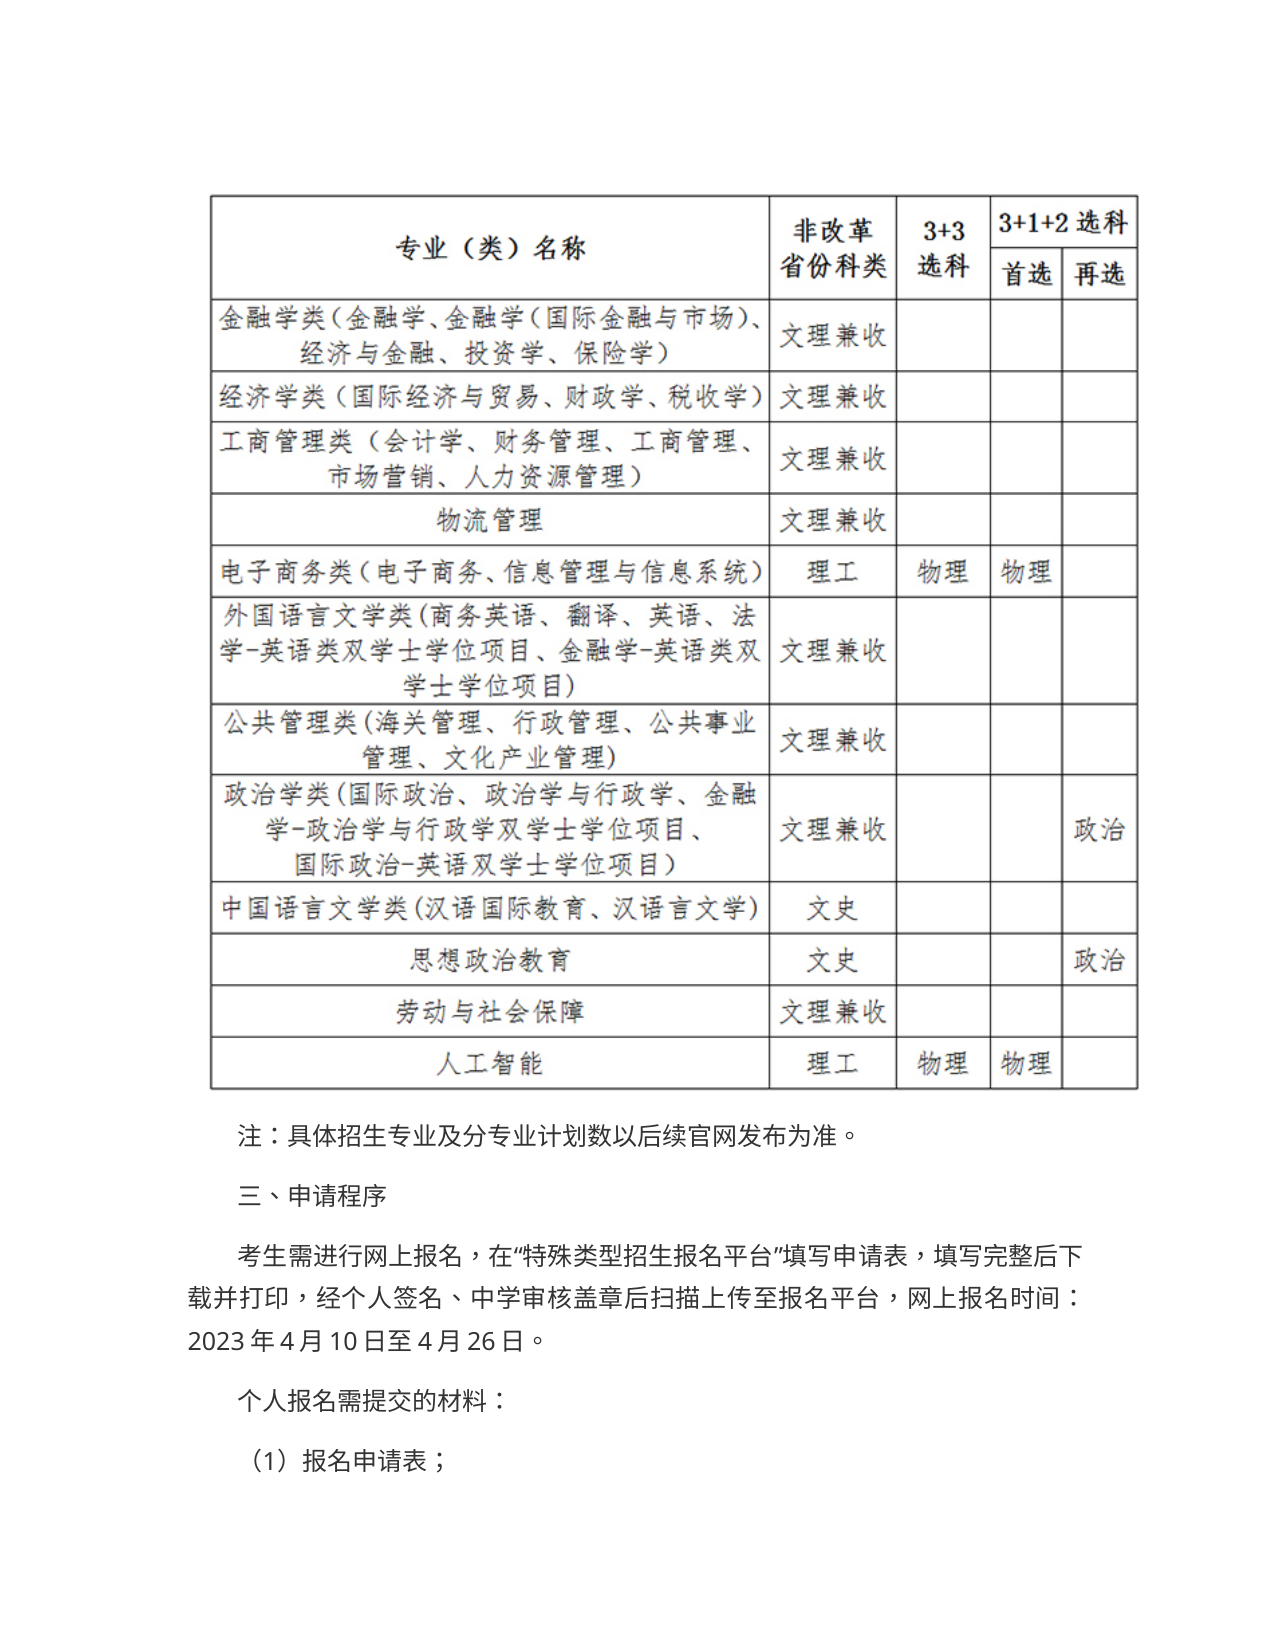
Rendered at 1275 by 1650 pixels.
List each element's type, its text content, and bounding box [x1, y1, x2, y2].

text 考生需进行网上报名，在“特殊类型招生报名平台”填写申请表，填写完整后下载并打印，经个人签名、中学审核盖章后扫描上传至报名平台，网上报名时间：2023年4月10日至4月26日。 [187, 1230, 1087, 1357]
picture [206, 192, 1144, 1093]
text 三、申请程序 [187, 1170, 1087, 1212]
text 注：具体招生专业及分专业计划数以后续官网发布为准。 [187, 1110, 1087, 1152]
text 个人报名需提交的材料： [187, 1375, 1087, 1417]
text （1）报名申请表； [187, 1435, 1087, 1477]
